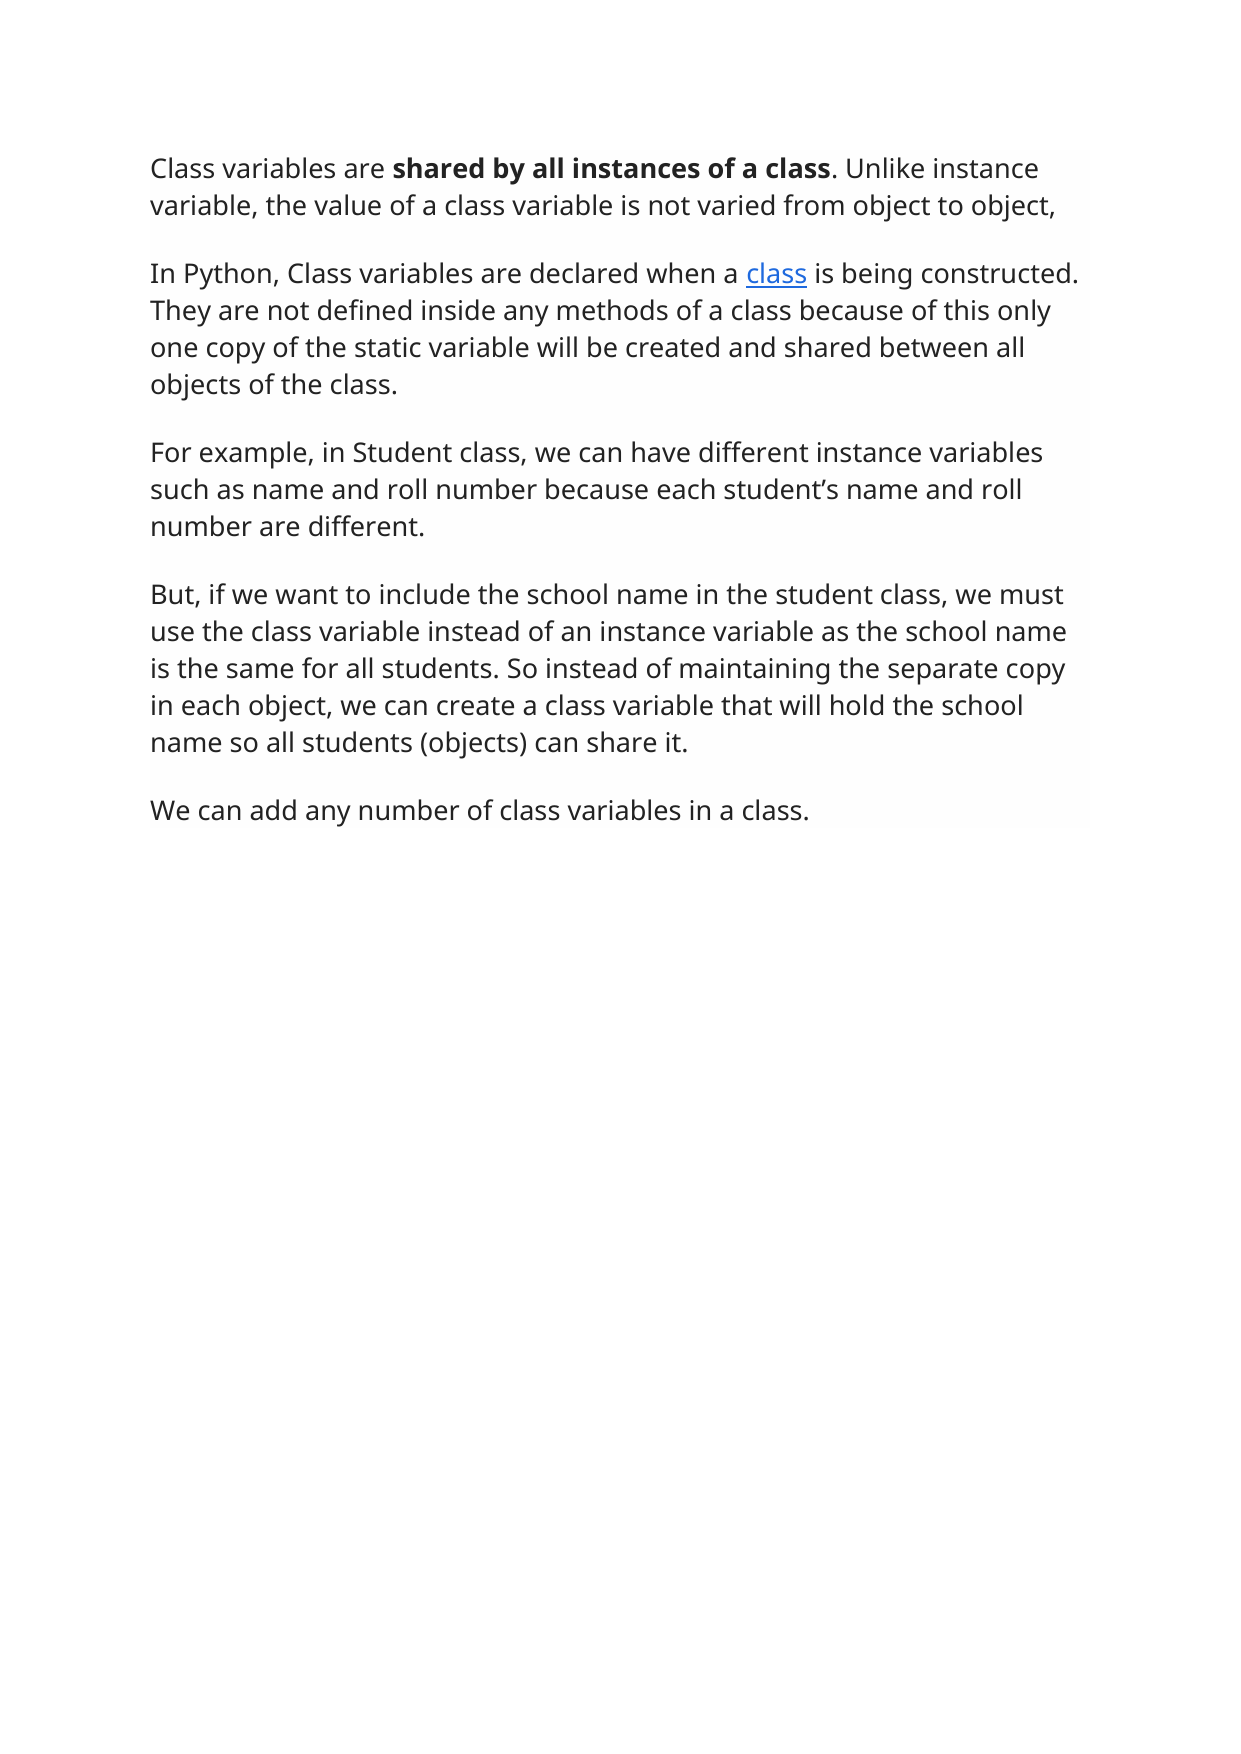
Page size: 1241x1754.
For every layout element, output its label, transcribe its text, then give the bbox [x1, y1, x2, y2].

text But, if we want to include the school name in the student class, we must use the class variable instead of an instance variable as the school name is the same for all students. So instead of maintaining the separate copy in each object, we can create a class variable that will hold the school name so all students (objects) can share it. [150, 576, 1090, 760]
text Class variables are shared by all instances of a class. Unlike instance variable, the value of a class variable is not varied from object to object, [150, 150, 1090, 224]
text In Python, Class variables are declared when a class is being constructed. They are not defined inside any methods of a class because of this only one copy of the static variable will be created and shared between all objects of the class. [150, 255, 1090, 402]
text For example, in Student class, we can have different instance variables such as name and roll number because each student’s name and roll number are different. [150, 434, 1090, 544]
text We can add any number of class variables in a class. [150, 791, 1090, 828]
